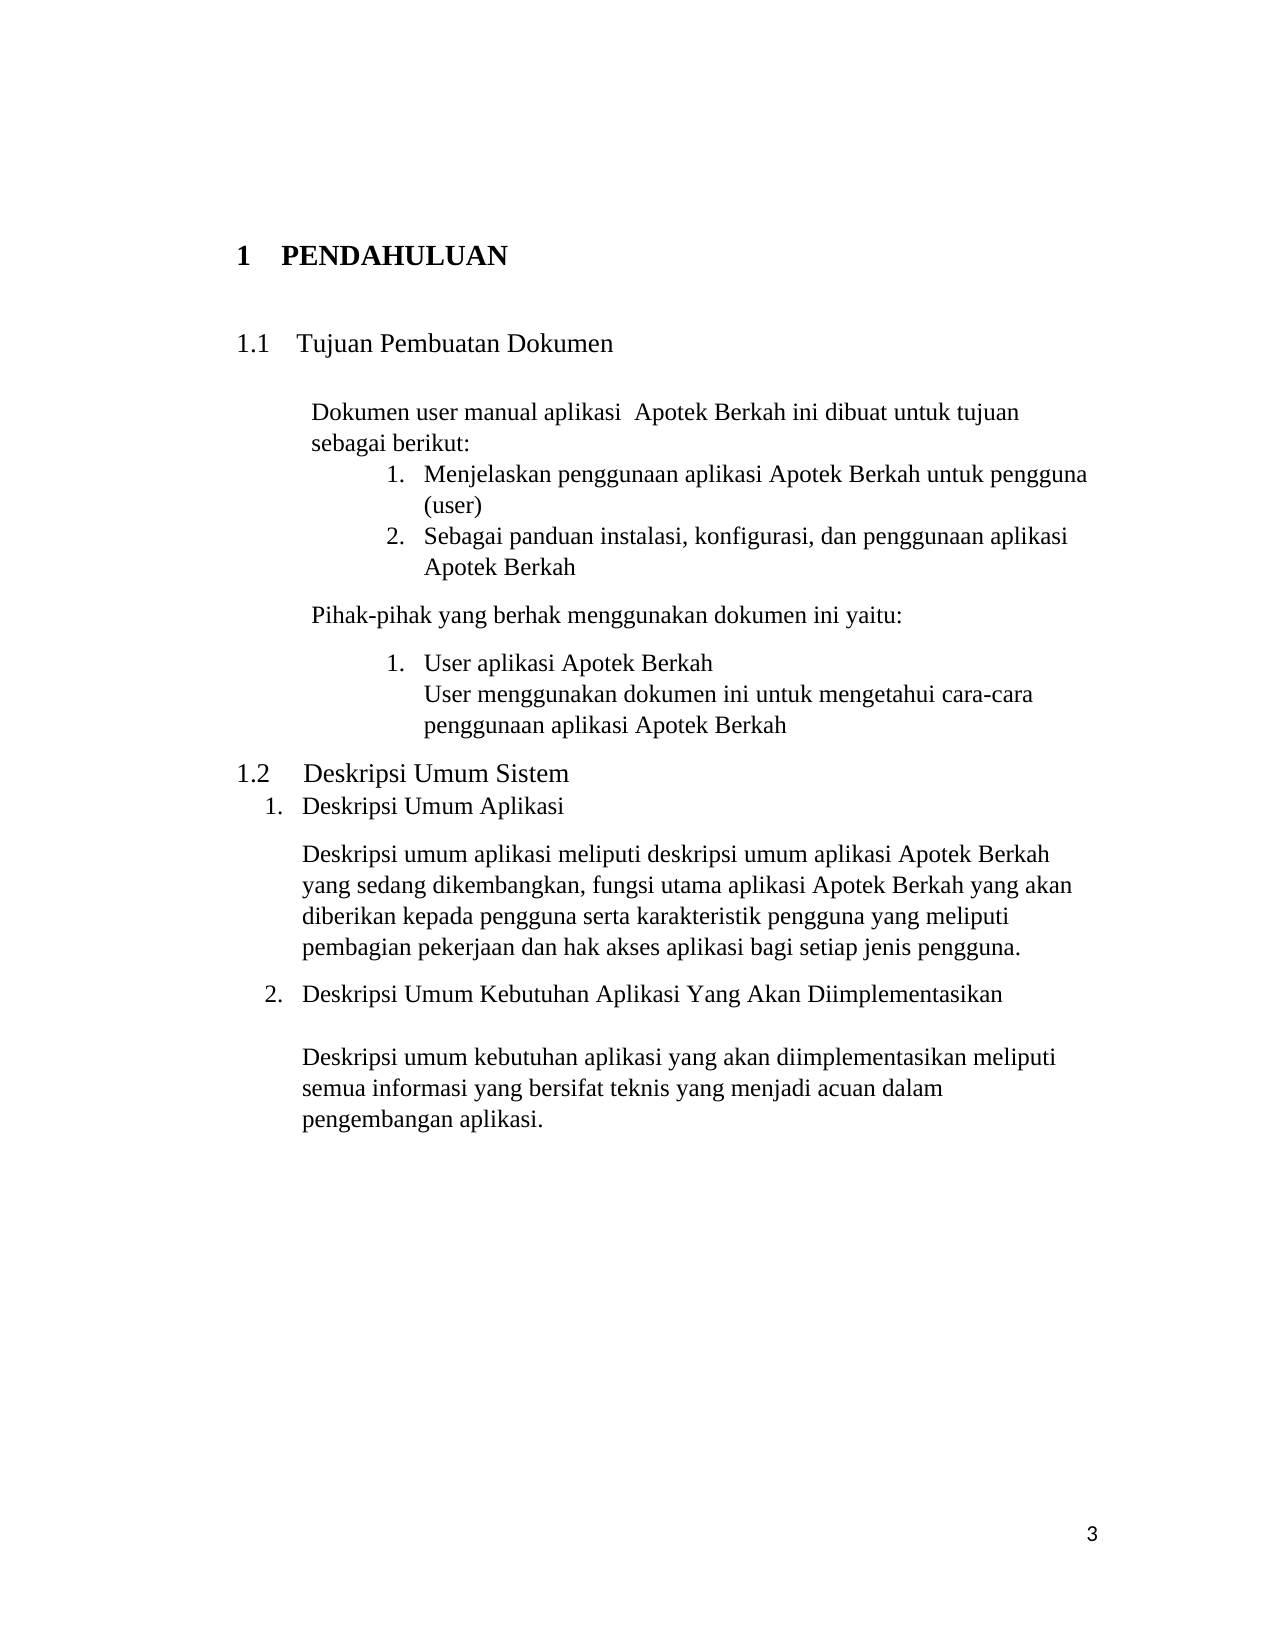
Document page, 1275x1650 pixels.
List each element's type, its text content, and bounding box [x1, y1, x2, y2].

text Deskripsi umum aplikasi meliputi deskripsi umum aplikasi Apotek Berkah yang sedang dikembangkan, fungsi utama aplikasi Apotek Berkah yang akan diberikan kepada pengguna serta karakteristik pengguna yang meliputi pembagian pekerjaan dan hak akses aplikasi bagi setiap jenis pengguna. [264, 839, 1098, 961]
subtitle Deskripsi Umum Sistem [236, 757, 1098, 788]
list Dokumen user manual aplikasi Apotek Berkah ini dibuat untuk tujuan sebagai berikut: [311, 397, 1098, 457]
list Deskripsi Umum Kebutuhan Aplikasi Yang Akan Diimplementasikan [264, 979, 1098, 1008]
subtitle Tujuan Pembuatan Dokumen [236, 327, 1098, 358]
list User menggunakan dokumen ini untuk mengetahui cara-cara penggunaan aplikasi Apotek Berkah [424, 679, 1098, 738]
subtitle PENDAHULUAN [236, 238, 1098, 272]
list Deskripsi Umum Aplikasi [264, 791, 1098, 820]
list Deskripsi umum kebutuhan aplikasi yang akan diimplementasikan meliputi semua informasi yang bersifat teknis yang menjadi acuan dalam pengembangan aplikasi. [302, 1042, 1098, 1132]
list User aplikasi Apotek Berkah [386, 648, 1098, 676]
text Pihak-pihak yang berhak menggunakan dokumen ini yaitu: [311, 600, 1098, 629]
list Menjelaskan penggunaan aplikasi Apotek Berkah untuk pengguna (user) [386, 459, 1098, 519]
list Sebagai panduan instalasi, konfigurasi, dan penggunaan aplikasi Apotek Berkah [386, 521, 1098, 581]
